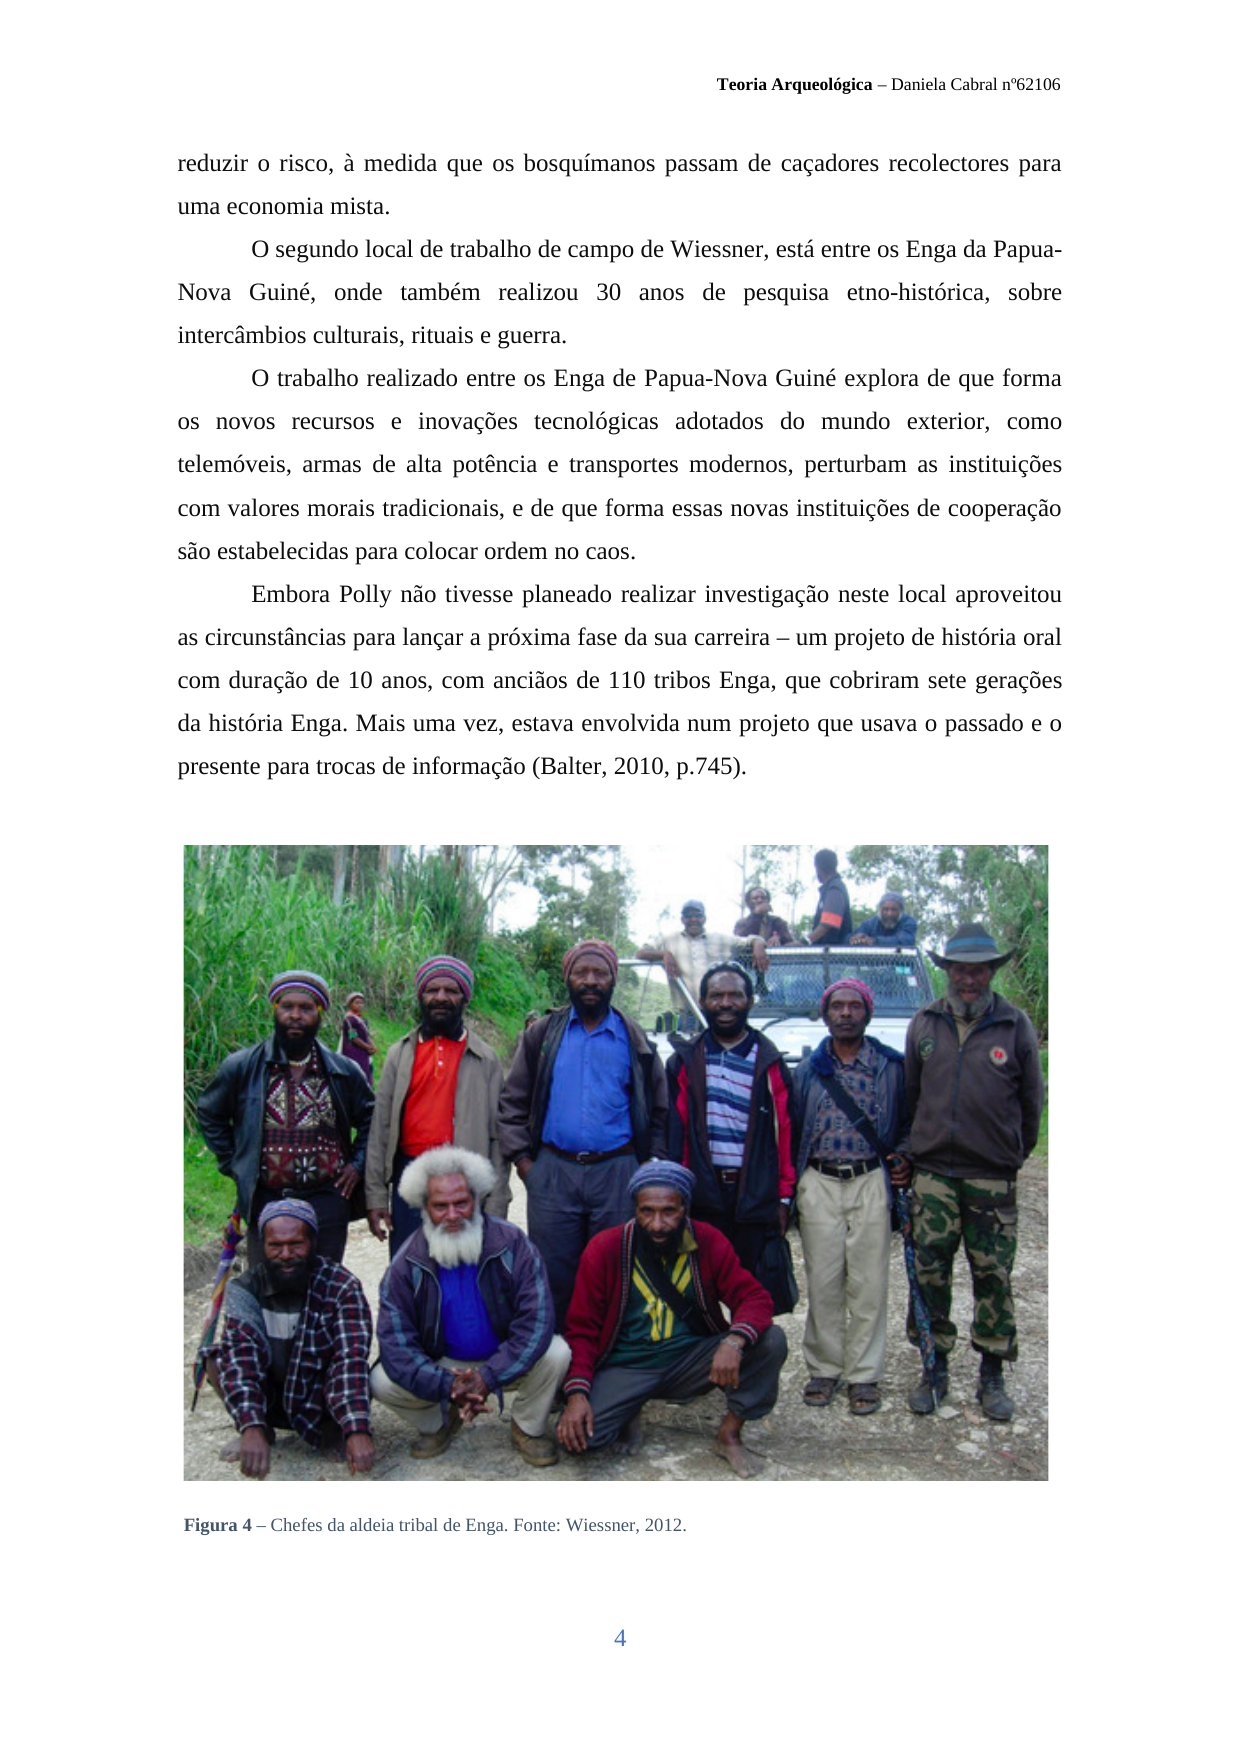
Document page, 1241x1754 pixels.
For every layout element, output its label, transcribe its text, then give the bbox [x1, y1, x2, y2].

picture [183, 845, 1049, 1481]
text O segundo local de trabalho de campo de Wiessner, está entre os Enga da Papua-Nova Guiné, onde também realizou 30 anos de pesquisa etno-histórica, sobre intercâmbios culturais, rituais e guerra. [177, 234, 1063, 349]
text Embora Polly não tivesse planeado realizar investigação neste local aproveitou as circunstâncias para lançar a próxima fase da sua carreira – um projeto de história oral com duração de 10 anos, com anciãos de 110 tribos Enga, que cobriram sete gerações da história Enga. Mais uma vez, estava envolvida num projeto que usava o passado e o presente para trocas de informação (Balter, 2010, p.745). [177, 579, 1063, 780]
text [177, 794, 1063, 1576]
text O trabalho realizado entre os Enga de Papua-Nova Guiné explora de que forma os novos recursos e inovações tecnológicas adotados do mundo exterior, como telemóveis, armas de alta potência e transportes modernos, perturbam as instituições com valores morais tradicionais, e de que forma essas novas instituições de cooperação são estabelecidas para colocar ordem no caos. [177, 363, 1063, 564]
